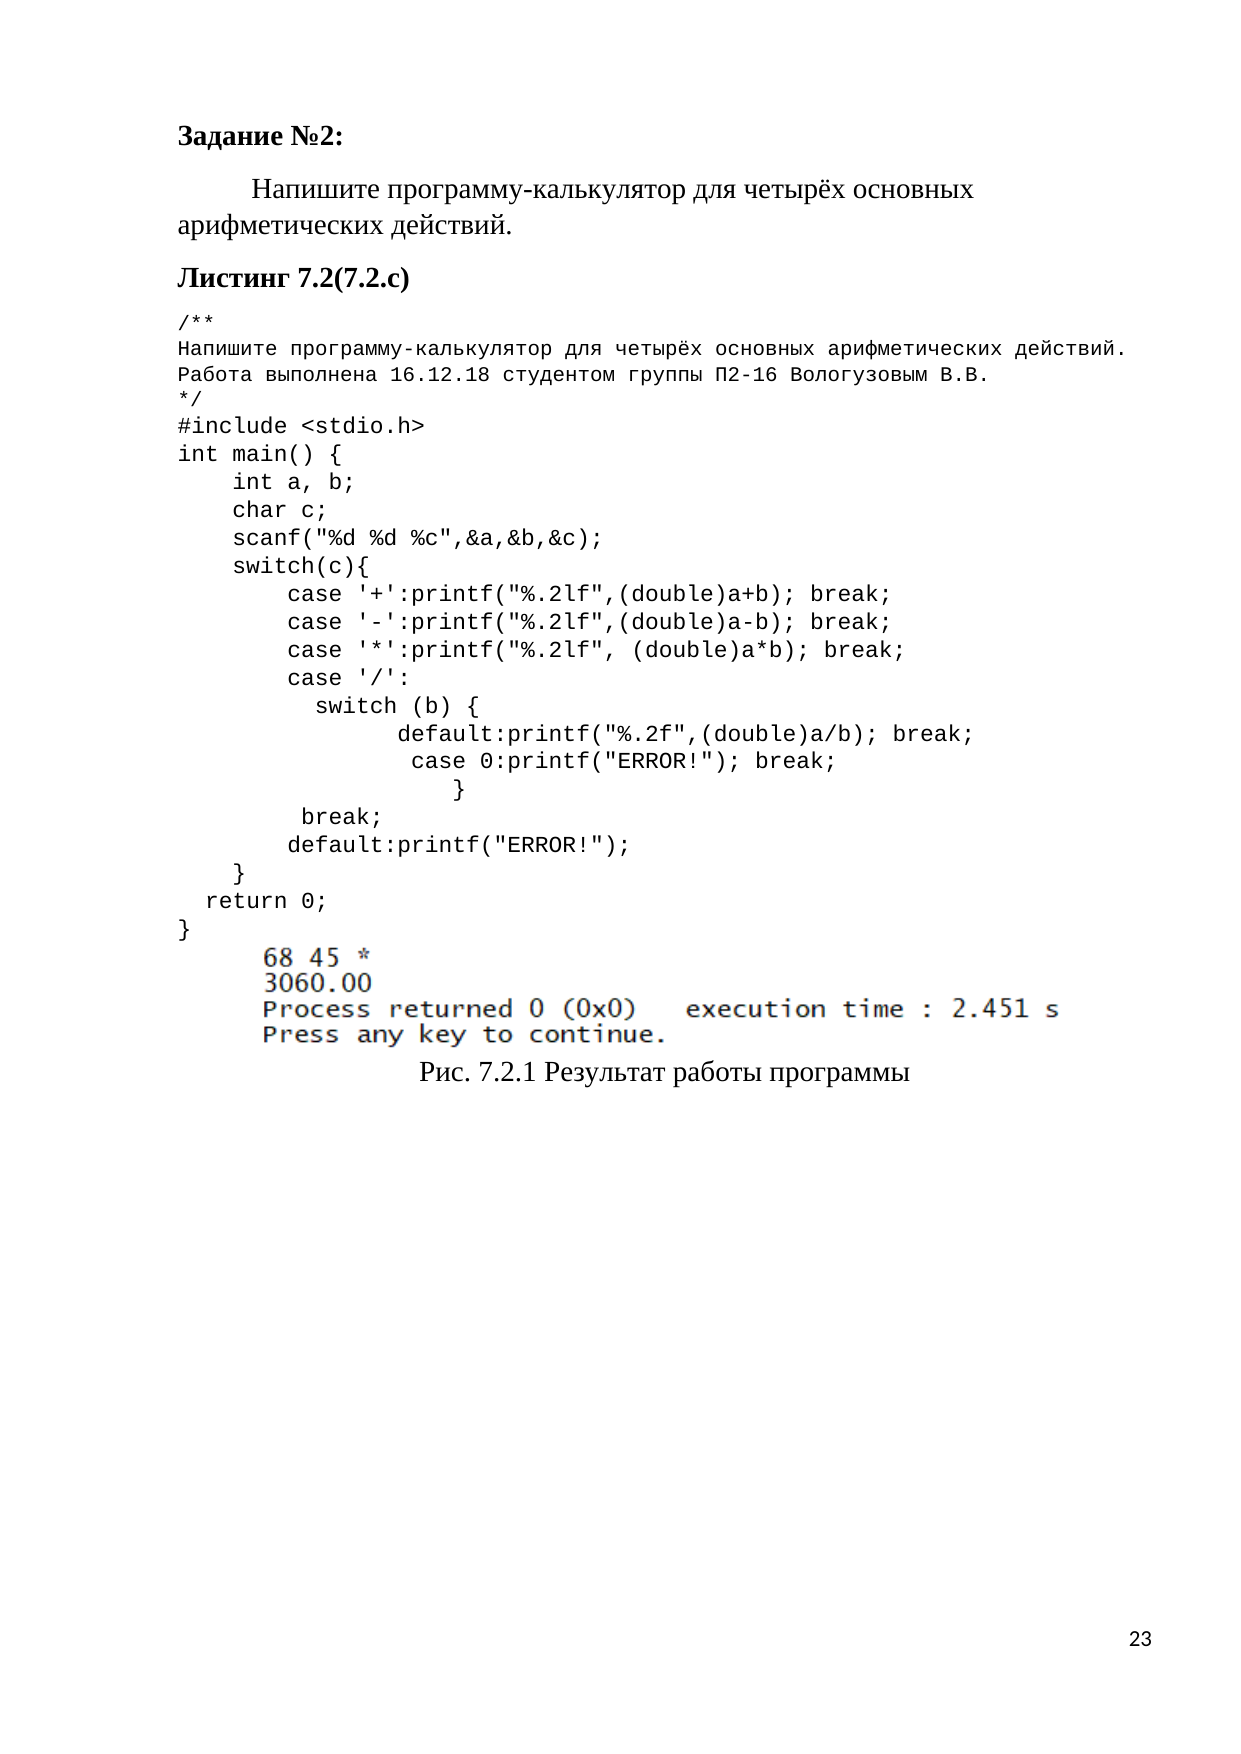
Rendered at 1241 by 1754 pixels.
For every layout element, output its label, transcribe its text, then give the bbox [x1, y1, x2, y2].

text switch(c){ [177, 554, 1152, 580]
text char c; [177, 498, 1152, 524]
text Работа выполнена 16.12.18 студентом группы П2-16 Вологузовым В.В. [177, 364, 1152, 387]
picture [263, 945, 1066, 1052]
text } [177, 917, 1152, 943]
text default:printf("%.2f",(double)a/b); break; [177, 722, 1152, 748]
text int a, b; [177, 471, 1152, 497]
text #include <stdio.h> [177, 415, 1152, 441]
text /** [177, 313, 1152, 336]
text return 0; [177, 889, 1152, 915]
text } [177, 861, 1152, 887]
text case '-':printf("%.2lf",(double)a-b); break; [177, 610, 1152, 636]
text Листинг 7.2(7.2.c) [177, 260, 1152, 293]
text switch (b) { [177, 694, 1152, 720]
text int main() { [177, 443, 1152, 469]
text } [177, 778, 1152, 804]
text Напишите программу-калькулятор для четырёх основных арифметических действий. [177, 171, 1152, 241]
text Напишите программу-калькулятор для четырёх основных арифметических действий. [177, 338, 1152, 362]
text case '*':printf("%.2lf", (double)a*b); break; [177, 638, 1152, 664]
text scanf("%d %d %c",&a,&b,&c); [177, 526, 1152, 552]
text default:printf("ERROR!"); [177, 833, 1152, 859]
text case 0:printf("ERROR!"); break; [177, 750, 1152, 776]
text case '+':printf("%.2lf",(double)a+b); break; [177, 582, 1152, 608]
text Рис. 7.2.1 Результат работы программы [177, 1054, 1152, 1087]
text break; [177, 806, 1152, 832]
text case '/': [177, 666, 1152, 692]
text Задание №2: [177, 118, 1152, 152]
text */ [177, 389, 1152, 413]
